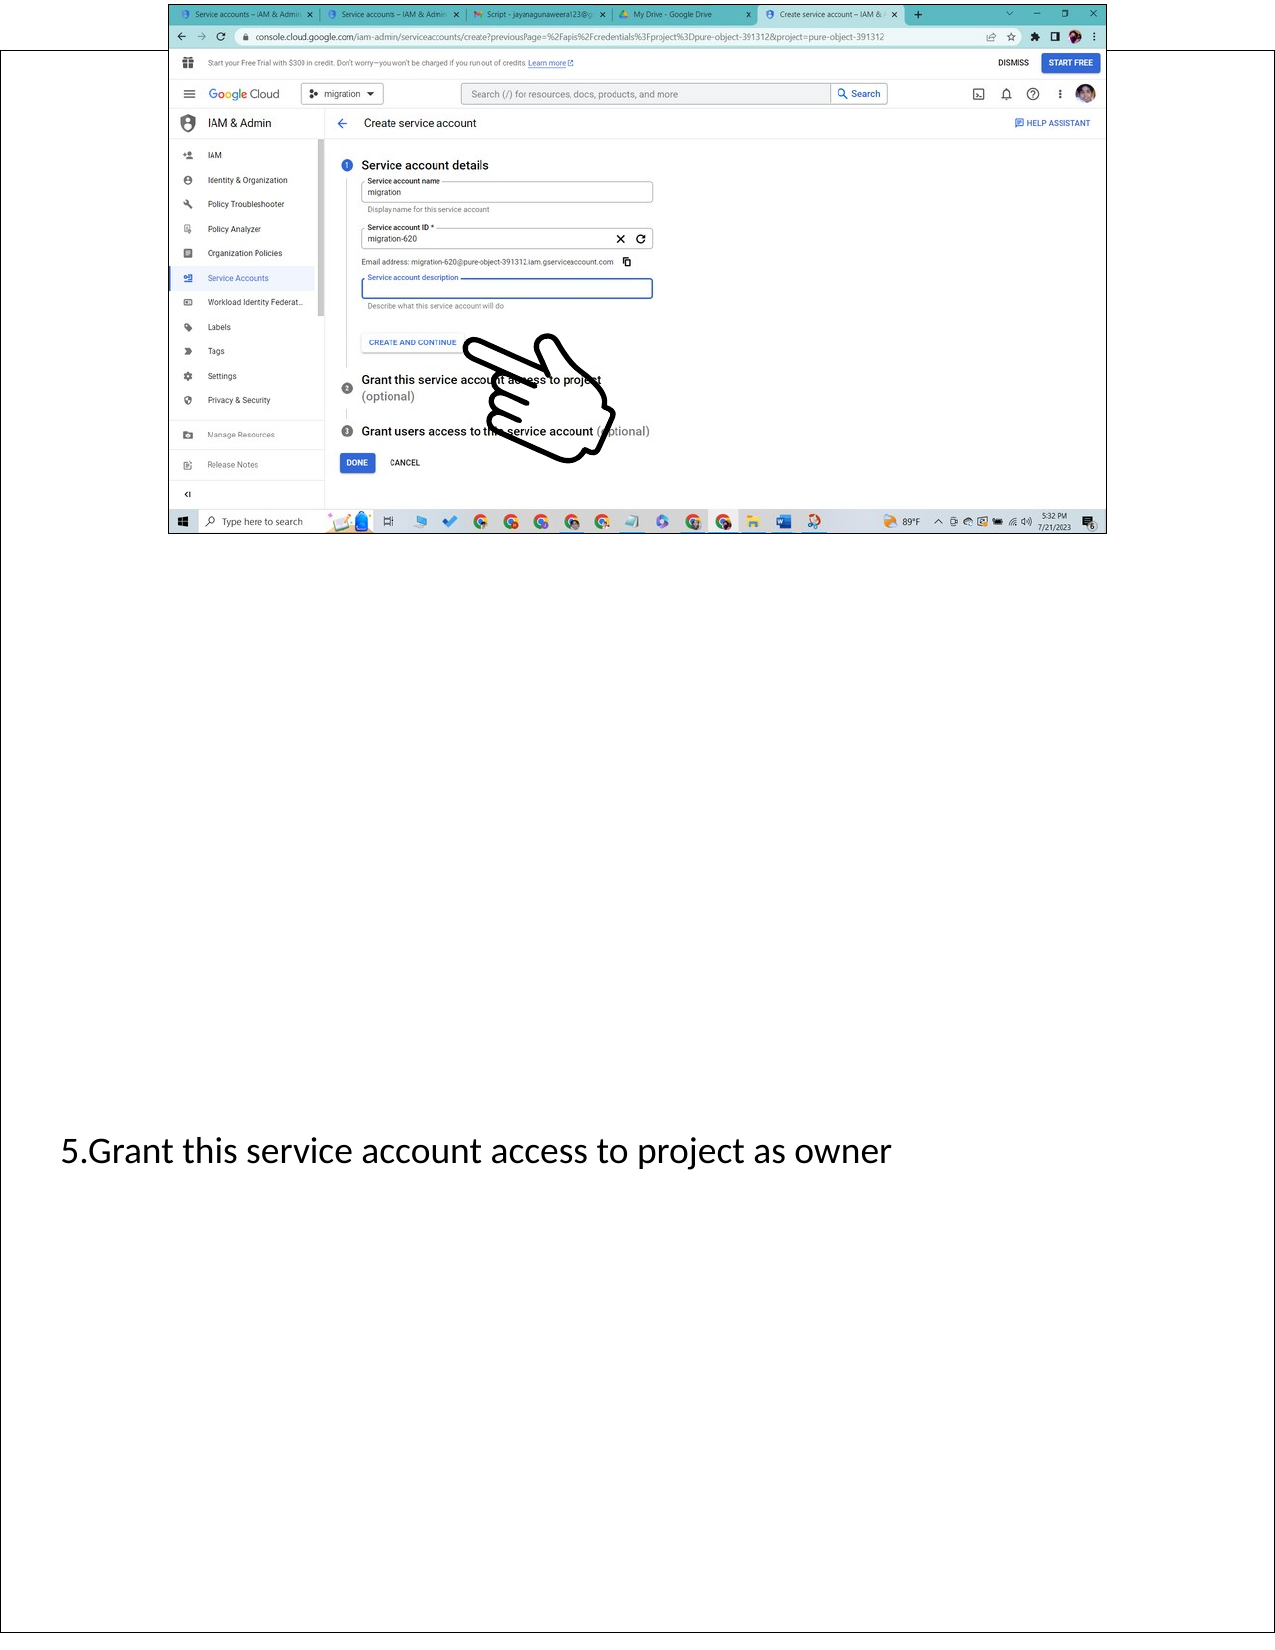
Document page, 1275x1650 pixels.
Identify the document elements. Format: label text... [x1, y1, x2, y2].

picture [169, 5, 1106, 533]
text 5.Grant this service account access to project as owner [35, 1127, 1274, 1173]
